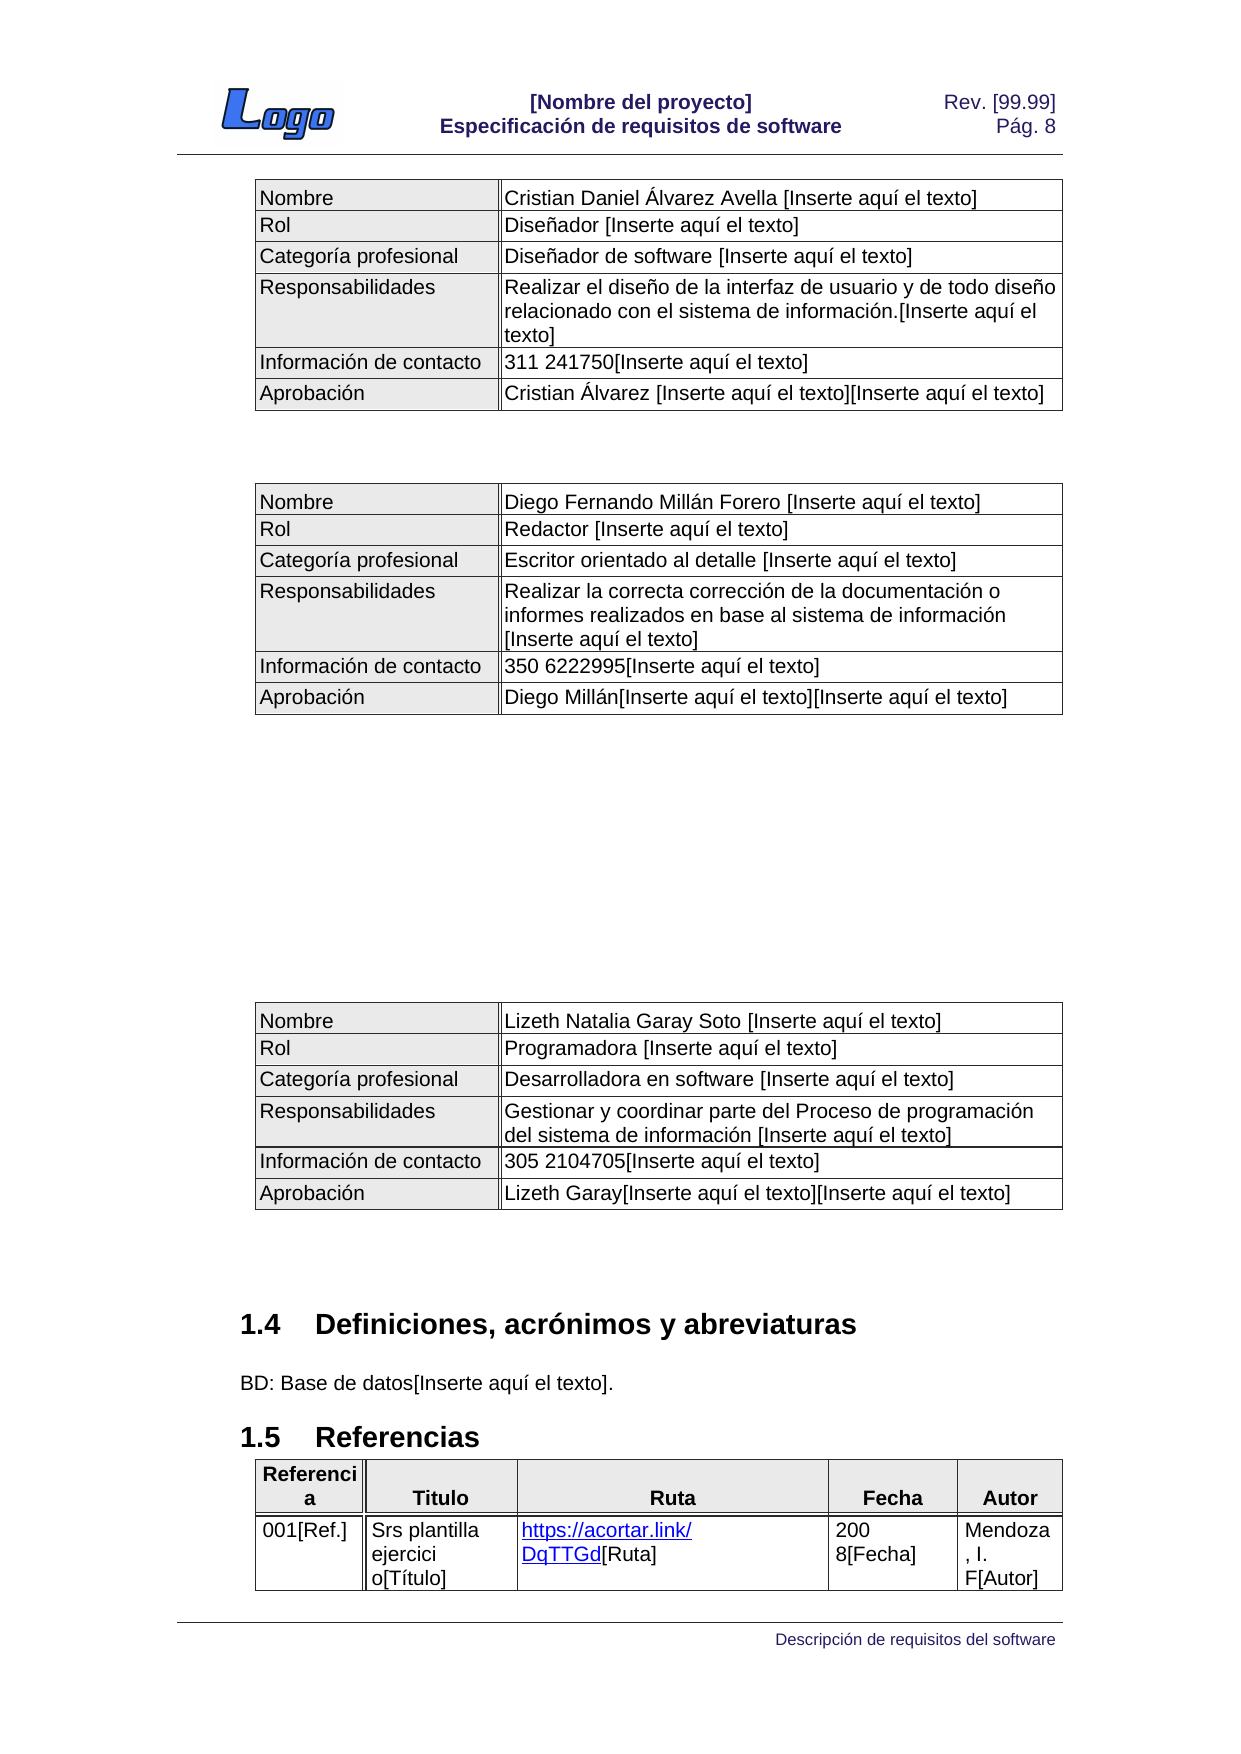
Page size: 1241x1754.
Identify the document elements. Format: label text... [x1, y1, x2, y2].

table_header Nombre [256, 180, 498, 210]
table_cell Responsabilidades [256, 274, 498, 347]
table_cell Categoría profesional [256, 546, 498, 576]
table_cell Escritor orientado al detalle [502, 546, 1062, 576]
table_cell Responsabilidades [256, 577, 498, 651]
table_cell Realizar la correcta corrección de la documentación o informes realizados en base al sistema de información [502, 577, 1062, 651]
table_cell Aprobación [256, 1179, 498, 1209]
table_cell Diseñador de software [502, 242, 1062, 272]
table_cell Realizar el diseño de la interfaz de usuario y de todo diseño relacionado con el sistema de información. [502, 274, 1062, 347]
subtitle Referencias [240, 1419, 1063, 1453]
table_header Ruta [518, 1460, 828, 1512]
table_header Titulo [367, 1460, 517, 1512]
subtitle Definiciones, acrónimos y abreviaturas [240, 1307, 1063, 1340]
table_cell Categoría profesional [256, 1066, 498, 1096]
table_cell Información de contacto [256, 652, 498, 682]
table_cell Diego Millán [502, 683, 1062, 713]
table_cell 350 6222995 [502, 652, 1062, 682]
table_cell Rol [256, 211, 498, 241]
table_header Nombre [256, 1003, 498, 1033]
table_cell Rol [256, 515, 498, 545]
table_header Cristian Daniel Álvarez Avella [502, 180, 1062, 210]
table_cell 2008 [829, 1517, 957, 1590]
table_cell Desarrolladora en software [502, 1066, 1062, 1096]
table_cell Redactor [502, 515, 1062, 545]
table_cell Información de contacto [256, 348, 498, 378]
table_cell Aprobación [256, 683, 498, 713]
table_cell https://acortar.link/DqTTGd [518, 1517, 828, 1590]
table_cell 305 2104705 [502, 1148, 1062, 1178]
table_cell Diseñador [502, 211, 1062, 241]
table_cell 001 [256, 1517, 362, 1590]
table_cell 311 241750 [502, 348, 1062, 378]
table_cell Responsabilidades [256, 1097, 498, 1146]
table_cell Srs plantilla ejercicio [367, 1517, 517, 1590]
table_header Autor [958, 1460, 1062, 1512]
table_header Lizeth Natalia Garay Soto [502, 1003, 1062, 1033]
table_cell Lizeth Garay [502, 1179, 1062, 1209]
table_cell Gestionar y coordinar parte del Proceso de programación del sistema de información [502, 1097, 1062, 1146]
table_header Referencia [256, 1460, 362, 1512]
table_cell Información de contacto [256, 1148, 498, 1178]
table_cell Categoría profesional [256, 242, 498, 272]
table_cell Cristian Álvarez [502, 379, 1062, 409]
text BD: Base de datos. [240, 1371, 1063, 1394]
table_header Diego Fernando Millán Forero [502, 484, 1062, 514]
table_header Fecha [829, 1460, 957, 1512]
table_header Nombre [256, 484, 498, 514]
table_cell Programadora [502, 1034, 1062, 1064]
table_cell Mendoza, I. F [958, 1517, 1062, 1590]
table_cell Aprobación [256, 379, 498, 409]
table_cell Rol [256, 1034, 498, 1064]
